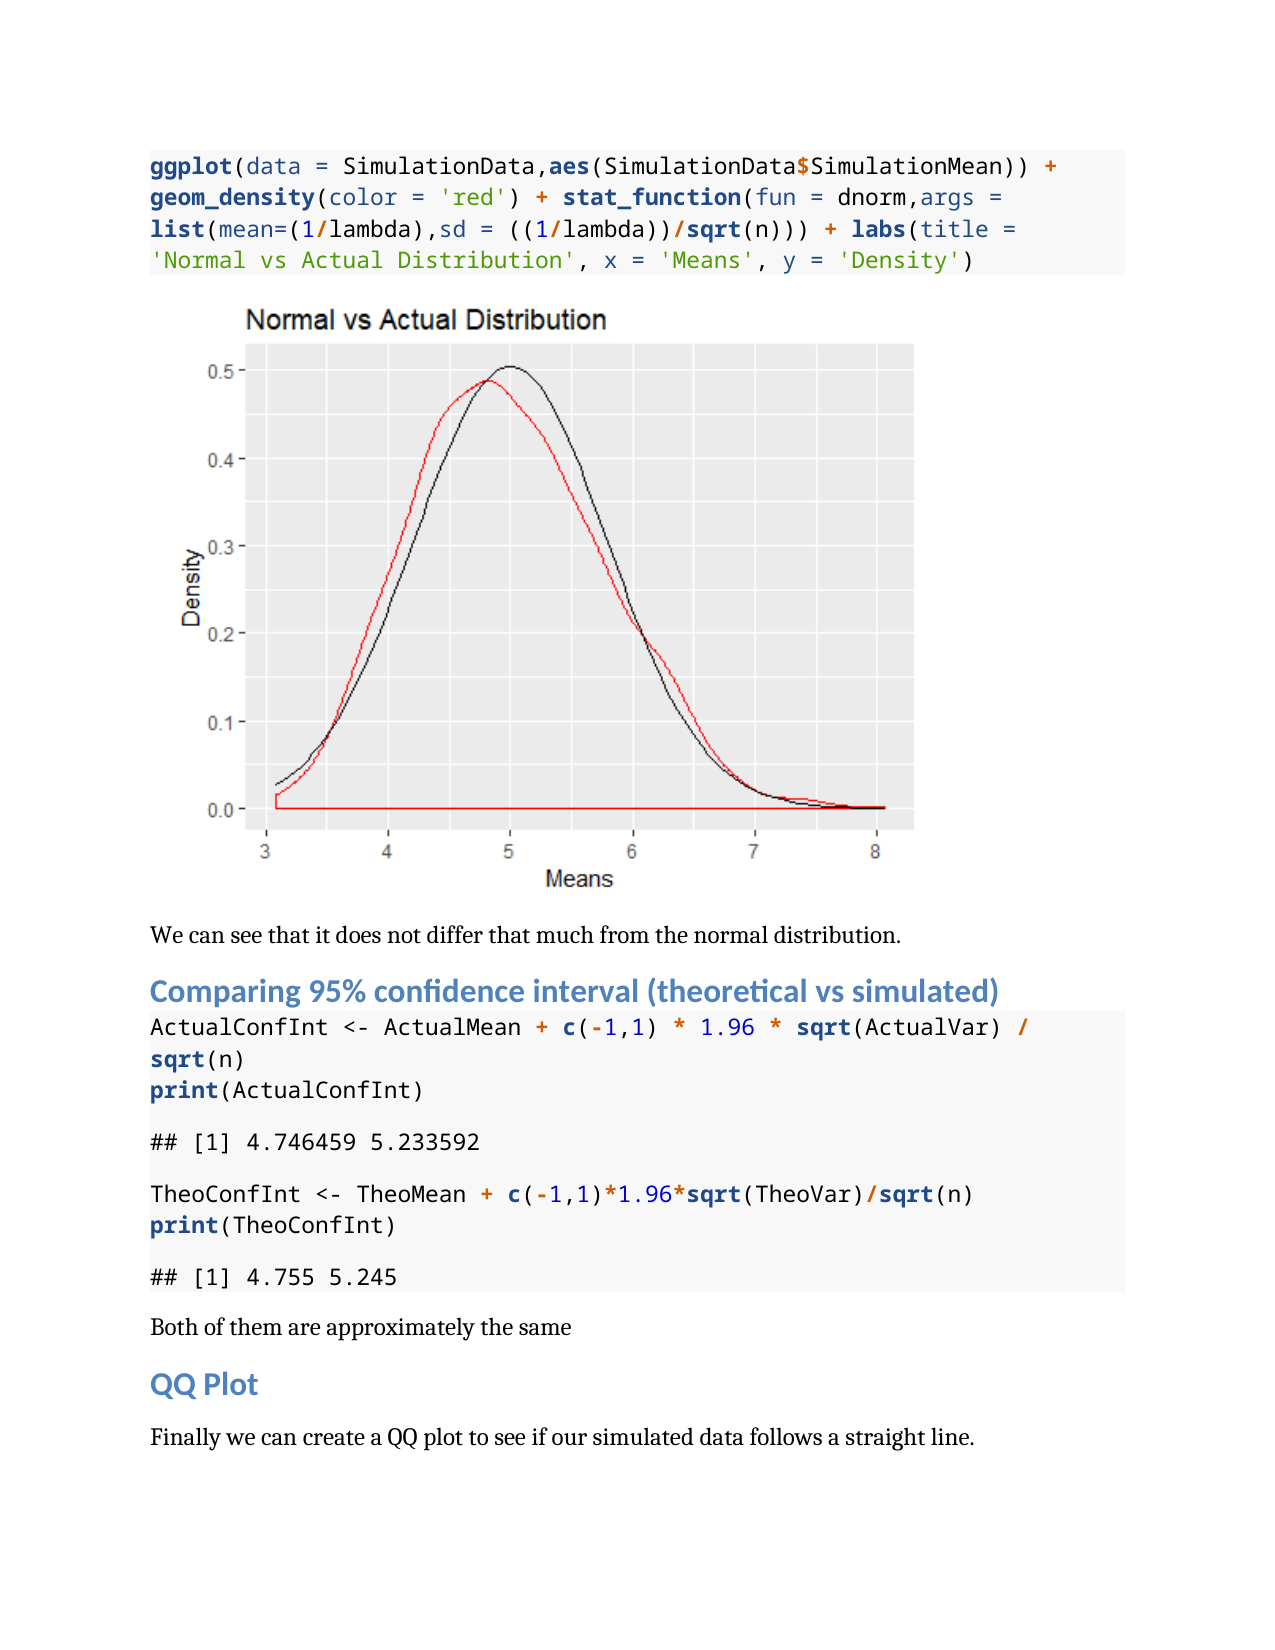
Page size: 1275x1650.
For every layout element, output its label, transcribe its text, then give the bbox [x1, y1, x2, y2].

text ## [1] 4.746459 5.233592 [150, 1126, 1125, 1157]
text We can see that it does not differ that much from the normal distribution. [150, 921, 1125, 950]
text Finally we can create a QQ plot to see if our simulated data follows a straight line. [150, 1422, 1125, 1451]
subtitle QQ Plot [150, 1363, 1125, 1404]
text TheoConfInt <- TheoMean + c(-1,1)*1.96*sqrt(TheoVar)/sqrt(n) print(TheoConfInt) [397, 1178, 1125, 1240]
text Both of them are approximately the same [150, 1313, 1125, 1342]
subtitle Comparing 95% confidence interval (theoretical vs simulated) [150, 971, 1125, 1011]
text ActualConfInt <- ActualMean + c(-1,1) * 1.96 * sqrt(ActualVar) / sqrt(n) print(ActualConfInt) [150, 1011, 1125, 1105]
picture [168, 295, 927, 903]
text ## [1] 4.755 5.245 [150, 1261, 1125, 1292]
text ggplot(data = SimulationData,aes(SimulationData$SimulationMean)) + geom_density(color = 'red') + stat_function(fun = dnorm,args = list(mean=(1/lambda),sd = ((1/lambda))/sqrt(n))) + labs(title = 'Normal vs Actual Distribution', x = 'Means', y = 'Density') [150, 150, 1125, 275]
